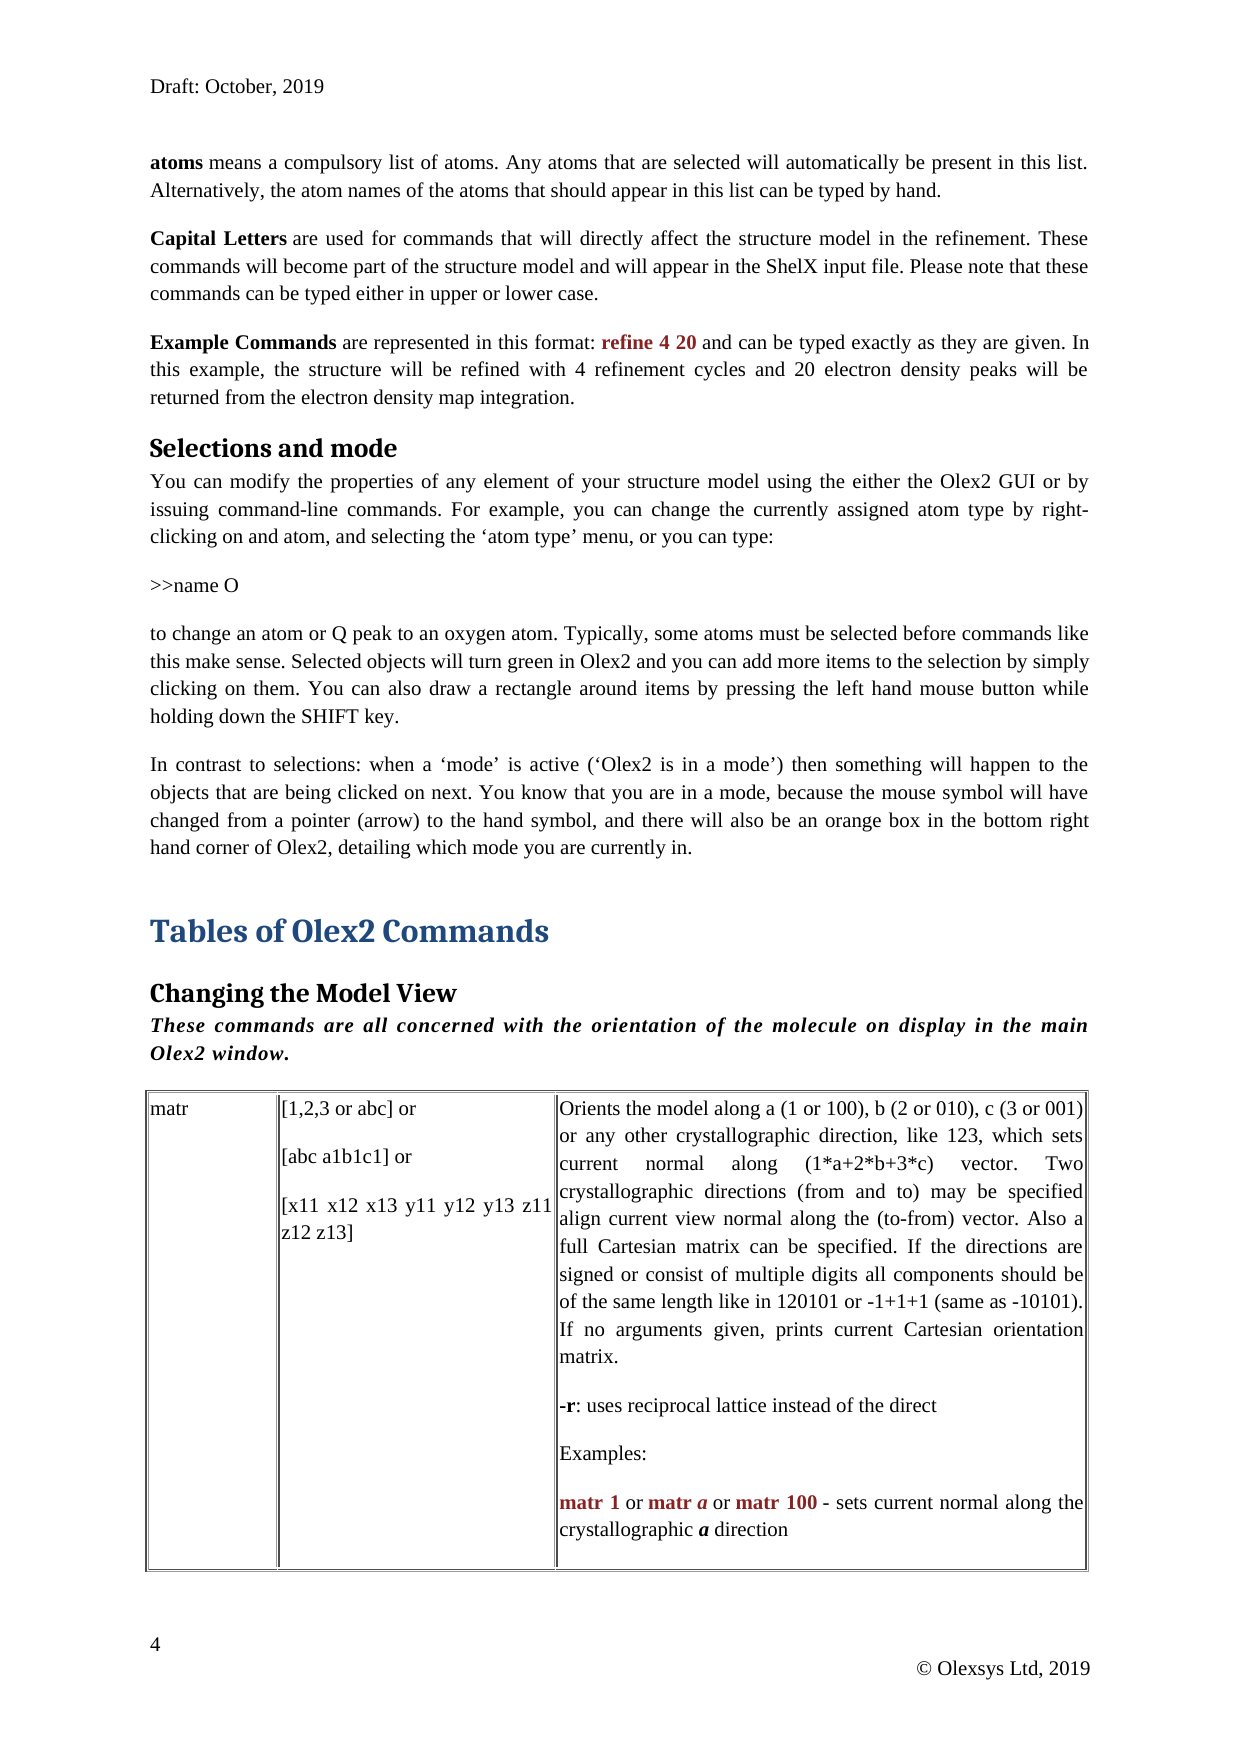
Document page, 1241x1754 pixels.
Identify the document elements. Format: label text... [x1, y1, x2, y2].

subtitle Tables of Olex2 Commands [150, 913, 1090, 951]
text In contrast to selections: when a ‘mode’ is active (‘Olex2 is in a mode’) then something will happen to the objects that are being clicked on next. You know that you are in a mode, because the mouse symbol will have changed from a pointer (arrow) to the hand symbol, and there will also be an orange box in the bottom right hand corner of Olex2, detailing which mode you are currently in. [150, 752, 1090, 859]
text >>name O [150, 573, 1090, 597]
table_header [556, 1093, 1085, 1569]
text Example Commands are represented in this format: refine 4 20 and can be typed exactly as they are given. In this example, the structure will be refined with 4 refinement cycles and 20 electron density peaks will be returned from the electron density map integration. [150, 330, 1090, 409]
text Capital Letters are used for commands that will directly affect the structure model in the refinement. These commands will become part of the structure model and will appear in the ShelX input file. Please note that these commands can be typed either in upper or lower case. [150, 226, 1090, 305]
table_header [278, 1091, 556, 1569]
subtitle Selections and mode [150, 433, 1090, 464]
subtitle Changing the Model View [150, 978, 1090, 1009]
text These commands are all concerned with the orientation of the molecule on display in the main Olex2 window. [150, 1013, 1090, 1065]
text You can modify the properties of any element of your structure model using the either the Olex2 GUI or by issuing command-line commands. For example, you can change the currently assigned atom type by right-clicking on and atom, and selecting the ‘atom type’ menu, or you can type: [150, 469, 1090, 548]
text to change an atom or Q peak to an oxygen atom. Typically, some atoms must be selected before commands like this make sense. Selected objects will turn green in Olex2 and you can add more items to the selection by simply clicking on them. You can also draw a rectangle around items by pressing the left hand mouse button while holding down the SHIFT key. [150, 621, 1090, 728]
table_header matr [149, 1091, 278, 1569]
text atoms means a compulsory list of atoms. Any atoms that are selected will automatically be present in this list. Alternatively, the atom names of the atoms that should appear in this list can be typed by hand. [150, 150, 1090, 202]
